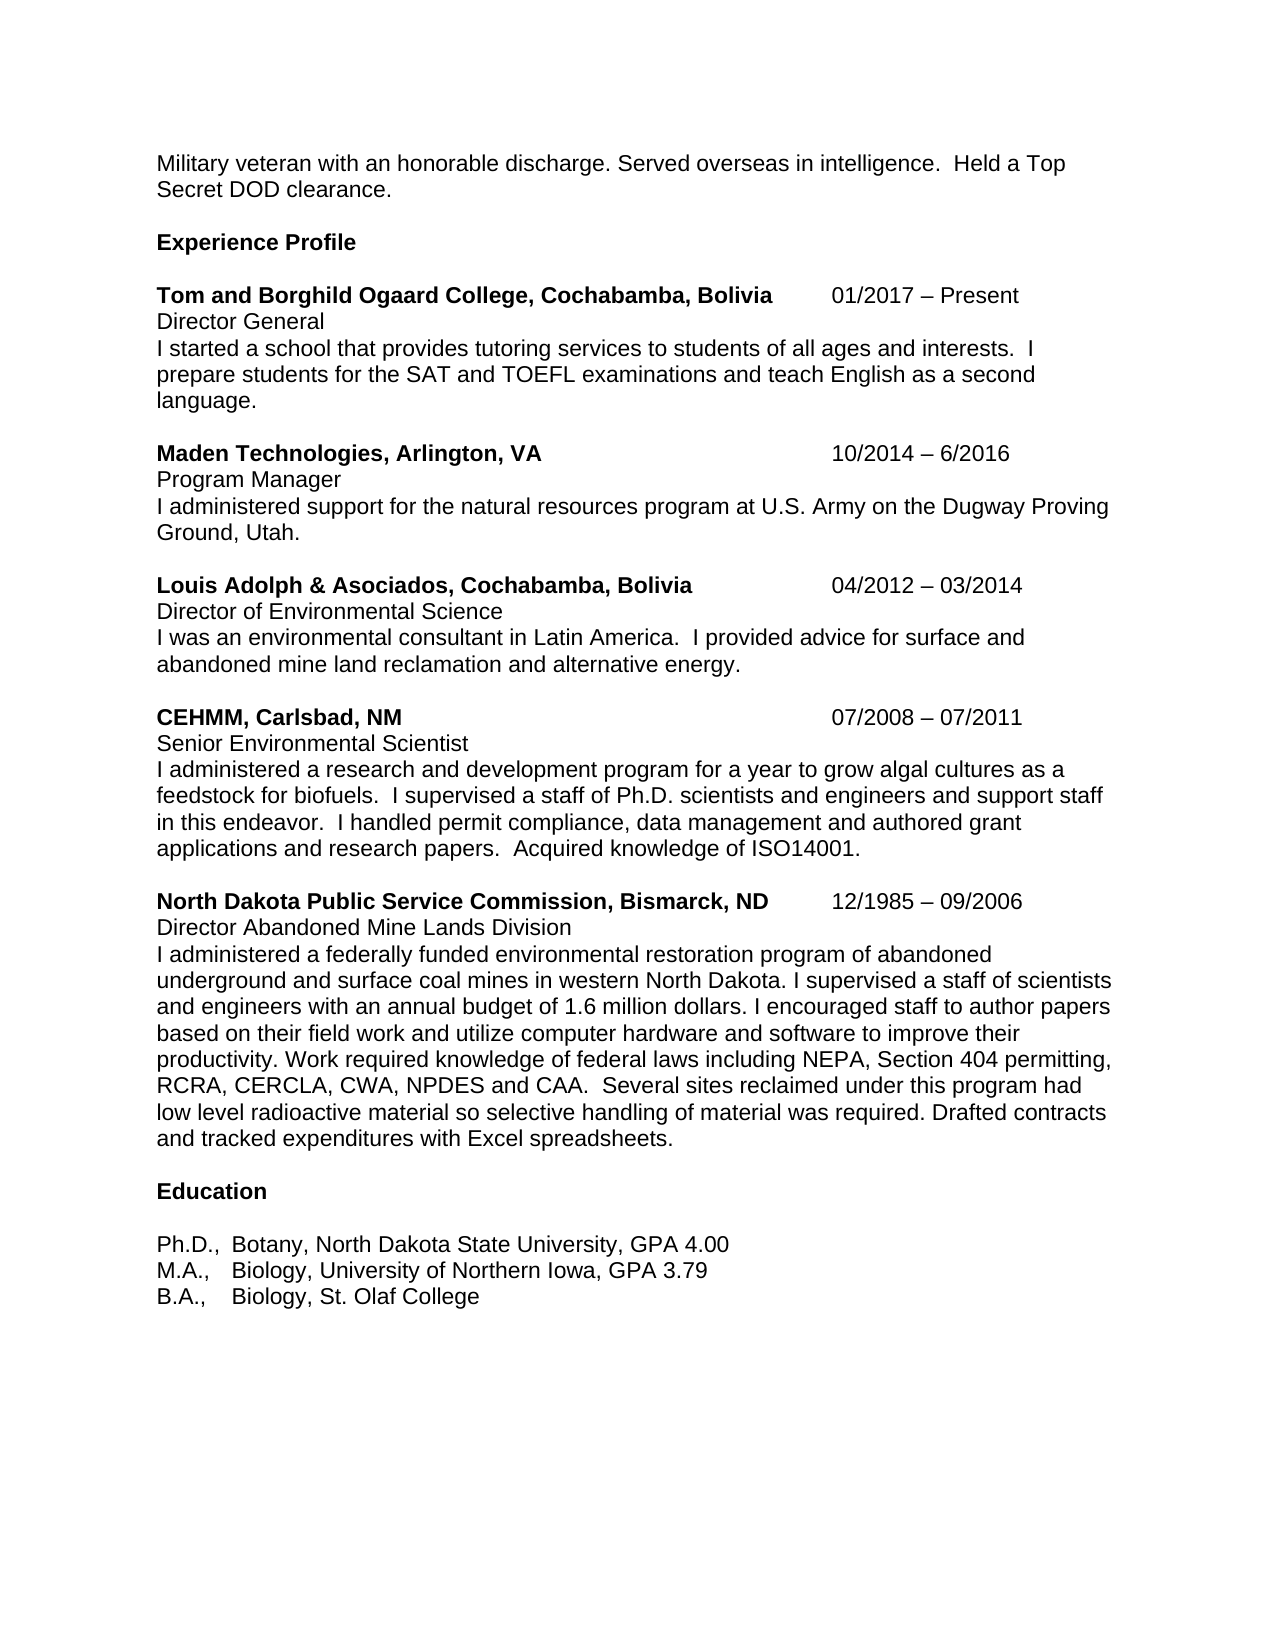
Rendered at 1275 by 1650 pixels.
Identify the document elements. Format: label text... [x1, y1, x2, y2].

text Tom and Borghild Ogaard College, Cochabamba, Bolivia 01/2017 – Present [156, 282, 1118, 308]
text Senior Environmental Scientist [156, 730, 1118, 756]
text CEHMM, Carlsbad, NM 07/2008 – 07/2011 [156, 703, 1118, 730]
text I administered a federally funded environmental restoration program of abandoned underground and surface coal mines in western North Dakota. I supervised a staff of scientists and engineers with an annual budget of 1.6 million dollars. I encouraged staff to author papers based on their field work and utilize computer hardware and software to improve their productivity. Work required knowledge of federal laws including NEPA, Section 404 permitting, RCRA, CERCLA, CWA, NPDES and CAA. Several sites reclaimed under this program had low level radioactive material so selective handling of material was required. Drafted contracts and tracked expenditures with Excel spreadsheets. [156, 941, 1118, 1151]
text Director Abandoned Mine Lands Division [156, 914, 1118, 941]
text I was an environmental consultant in Latin America. I provided advice for surface and abandoned mine land reclamation and alternative energy. [156, 624, 1118, 677]
text I started a school that provides tutoring services to students of all ages and interests. I prepare students for the SAT and TOEFL examinations and teach English as a second language. [156, 334, 1118, 413]
text I administered a research and development program for a year to grow algal cultures as a feedstock for biofuels. I supervised a staff of Ph.D. scientists and engineers and support staff in this endeavor. I handled permit compliance, data management and authored grant applications and research papers. Acquired knowledge of ISO14001. [156, 756, 1118, 862]
text M.A., Biology, University of Northern Iowa, GPA 3.79 [156, 1257, 1118, 1283]
text North Dakota Public Service Commission, Bismarck, ND 12/1985 – 09/2006 [156, 888, 1118, 914]
text B.A., Biology, St. Olaf College [156, 1283, 1118, 1309]
text Director General [156, 308, 1118, 334]
text Experience Profile [156, 229, 1118, 255]
text Louis Adolph & Asociados, Cochabamba, Bolivia 04/2012 – 03/2014 [156, 572, 1118, 598]
text Maden Technologies, Arlington, VA 10/2014 – 6/2016 [156, 440, 1118, 466]
text Director of Environmental Science [156, 598, 1118, 624]
text Program Manager [156, 466, 1118, 493]
text Education [156, 1178, 1118, 1204]
text Ph.D., Botany, North Dakota State University, GPA 4.00 [156, 1231, 1118, 1257]
text I administered support for the natural resources program at U.S. Army on the Dugway Proving Ground, Utah. [156, 493, 1118, 545]
text Military veteran with an honorable discharge. Served overseas in intelligence. Held a Top Secret DOD clearance. [156, 150, 1118, 203]
